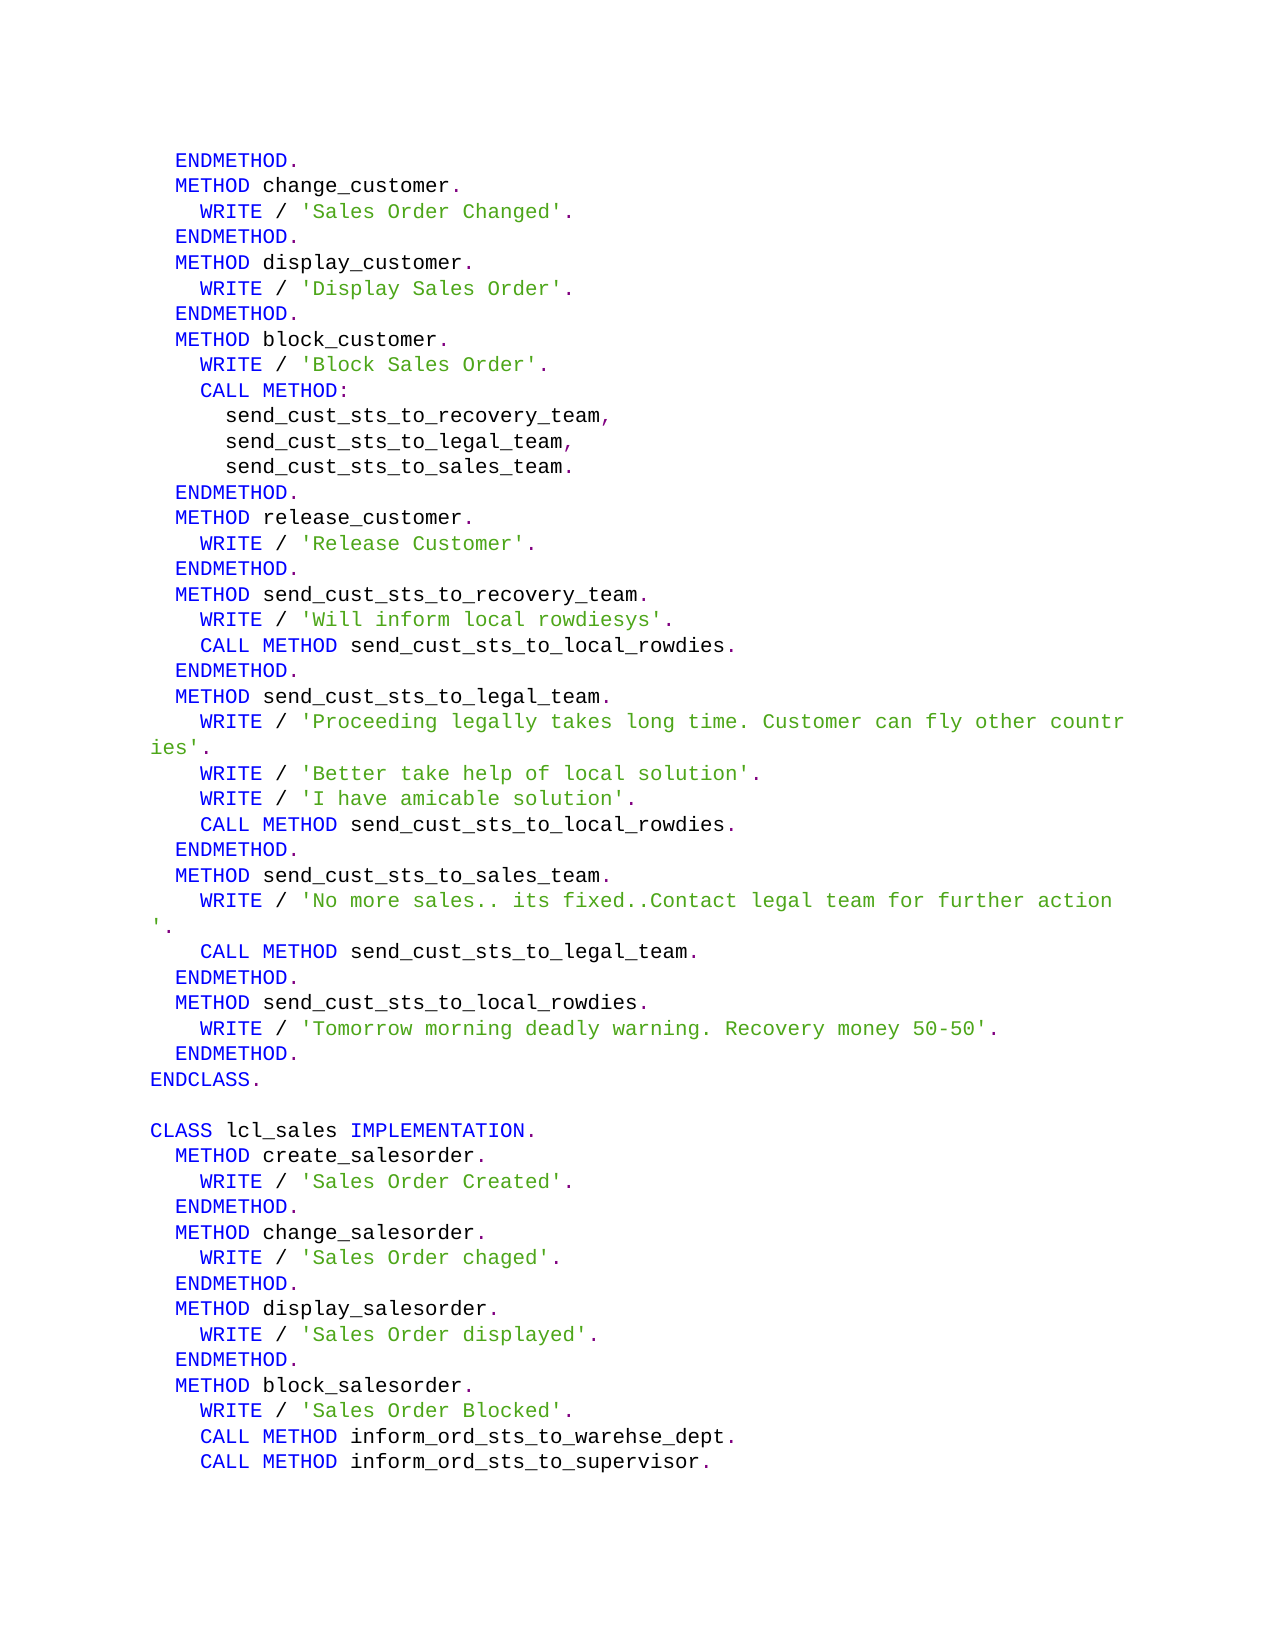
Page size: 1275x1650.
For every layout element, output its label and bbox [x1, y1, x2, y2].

text [150, 150, 1125, 1475]
